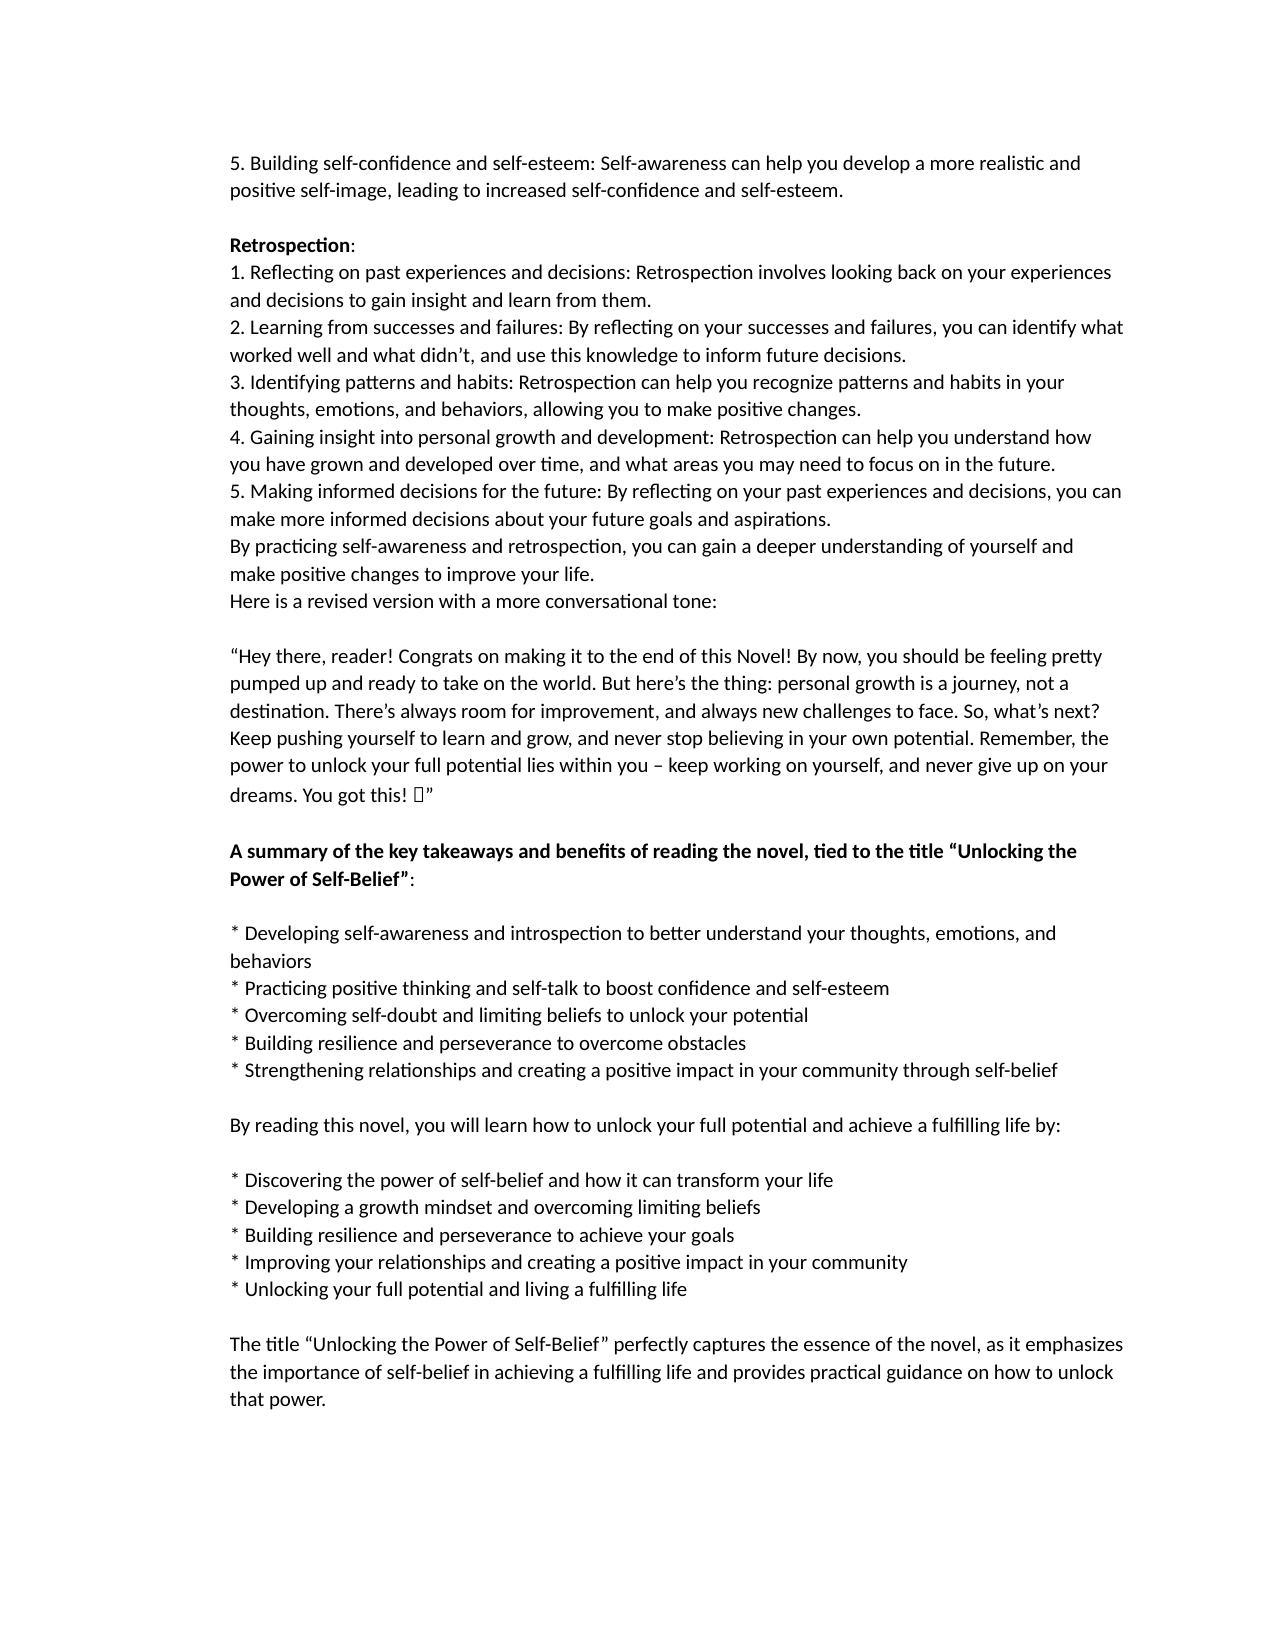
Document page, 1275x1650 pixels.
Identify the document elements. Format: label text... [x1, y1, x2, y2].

list * Practicing positive thinking and self-talk to boost confidence and self-esteem [229, 975, 1125, 1001]
list A summary of the key takeaways and benefits of reading the novel, tied to the title “Unlocking the Power of Self-Belief”: [229, 838, 1125, 891]
list 5. Building self-confidence and self-esteem: Self-awareness can help you develop a more realistic and positive self-image, leading to increased self-confidence and self-esteem. [229, 150, 1125, 203]
list * Overcoming self-doubt and limiting beliefs to unlock your potential [229, 1003, 1125, 1028]
list * Developing a growth mindset and overcoming limiting beliefs [229, 1194, 1125, 1220]
list * Discovering the power of self-belief and how it can transform your life [229, 1167, 1125, 1192]
list * Unlocking your full potential and living a fulfilling life [229, 1277, 1125, 1302]
list 3. Identifying patterns and habits: Retrospection can help you recognize patterns and habits in your thoughts, emotions, and behaviors, allowing you to make positive changes. [229, 369, 1125, 422]
list 5. Making informed decisions for the future: By reflecting on your past experiences and decisions, you can make more informed decisions about your future goals and aspirations. [229, 479, 1125, 532]
list * Building resilience and perseverance to overcome obstacles [229, 1030, 1125, 1056]
list * Developing self-awareness and introspection to better understand your thoughts, emotions, and behaviors [229, 921, 1125, 973]
list * Improving your relationships and creating a positive impact in your community [229, 1249, 1125, 1275]
list Retrospection: [229, 232, 1125, 258]
list * Building resilience and perseverance to achieve your goals [229, 1222, 1125, 1247]
list “Hey there, reader! Congrats on making it to the end of this Novel! By now, you should be feeling pretty pumped up and ready to take on the world. But here’s the thing: personal growth is a journey, not a destination. There’s always room for improvement, and always new challenges to face. So, what’s next? Keep pushing yourself to learn and grow, and never stop believing in your own potential. Remember, the power to unlock your full potential lies within you – keep working on yourself, and never give up on your dreams. You got this! ” [229, 643, 1125, 809]
list 2. Learning from successes and failures: By reflecting on your successes and failures, you can identify what worked well and what didn’t, and use this knowledge to inform future decisions. [229, 314, 1125, 367]
list 1. Reflecting on past experiences and decisions: Retrospection involves looking back on your experiences and decisions to gain insight and learn from them. [229, 259, 1125, 312]
list By reading this novel, you will learn how to unlock your full potential and achieve a fulfilling life by: [229, 1112, 1125, 1138]
list Here is a revised version with a more conversational tone: [229, 588, 1125, 614]
list * Strengthening relationships and creating a positive impact in your community through self-belief [229, 1057, 1125, 1083]
list The title “Unlocking the Power of Self-Belief” perfectly captures the essence of the novel, as it emphasizes the importance of self-belief in achieving a fulfilling life and provides practical guidance on how to unlock that power. [229, 1331, 1125, 1412]
list 4. Gaining insight into personal growth and development: Retrospection can help you understand how you have grown and developed over time, and what areas you may need to focus on in the future. [229, 424, 1125, 477]
list By practicing self-awareness and retrospection, you can gain a deeper understanding of yourself and make positive changes to improve your life. [229, 533, 1125, 586]
